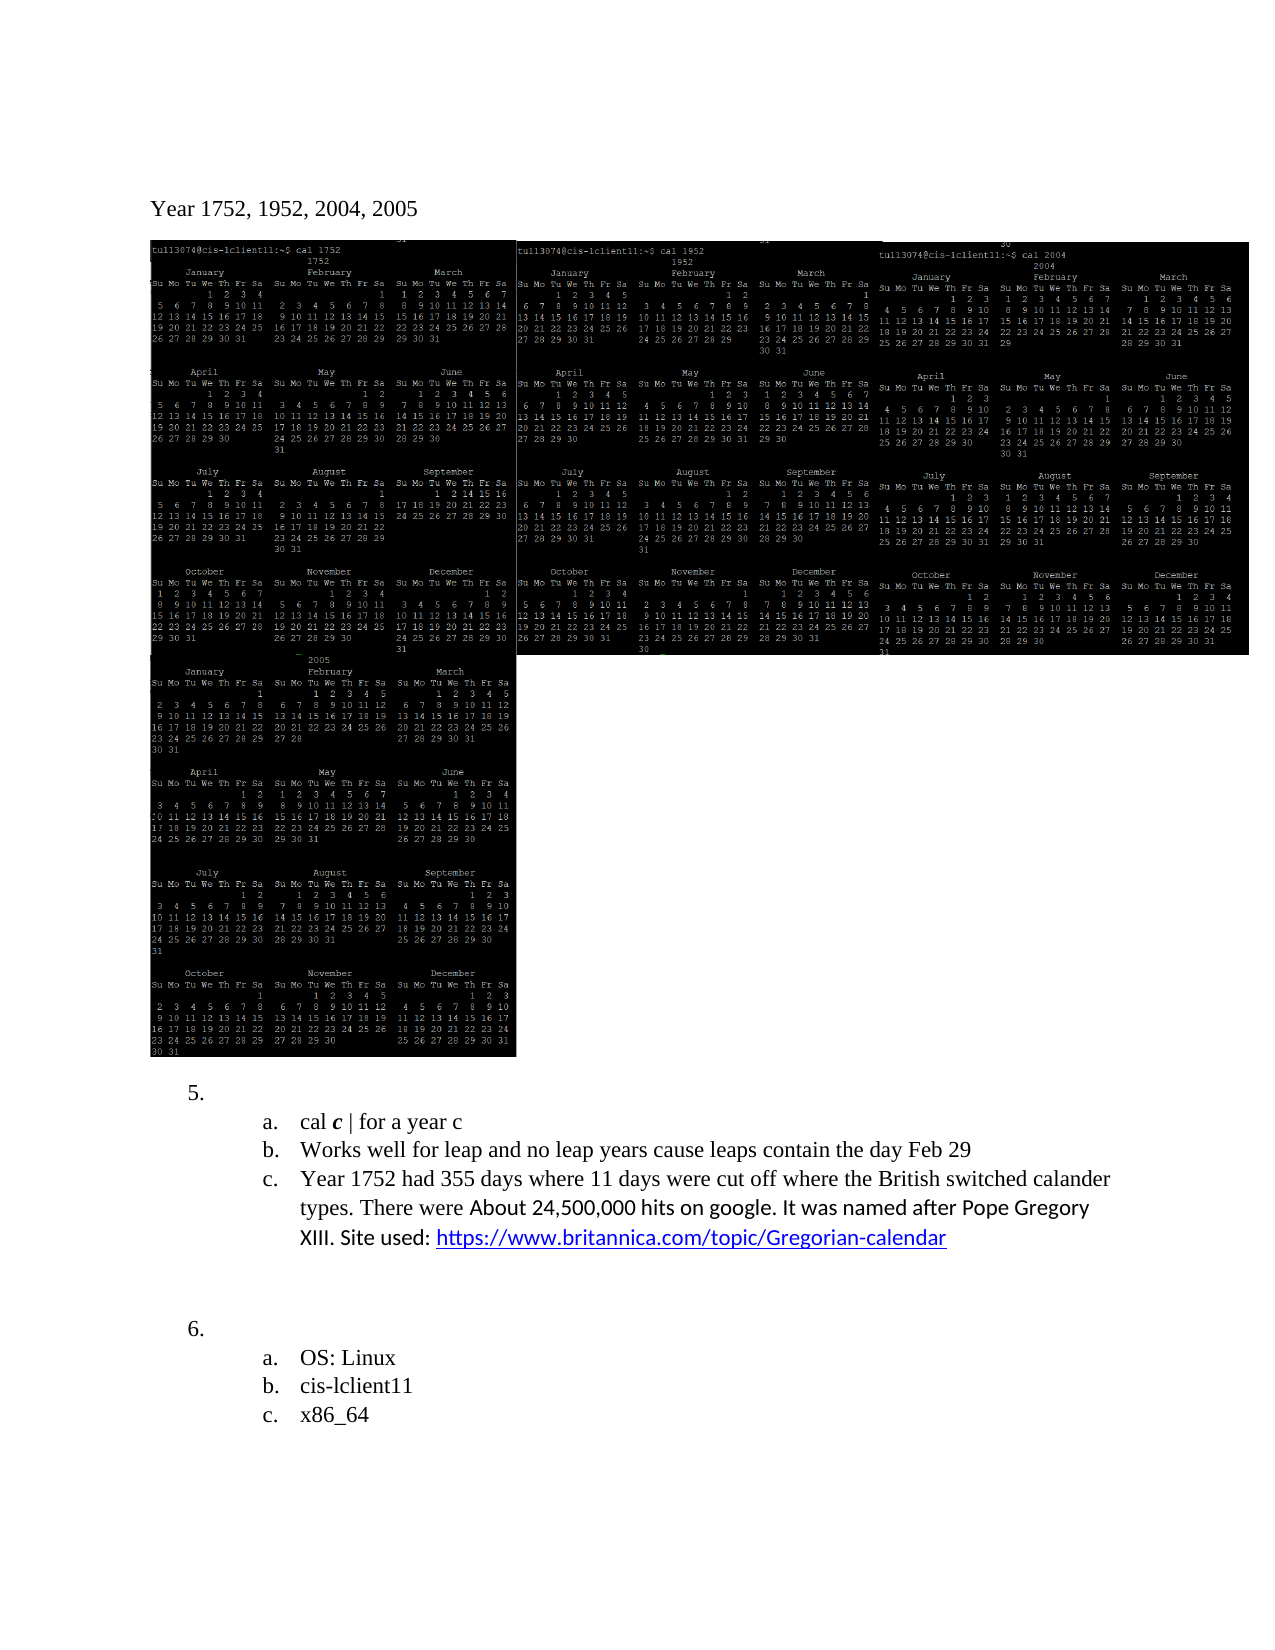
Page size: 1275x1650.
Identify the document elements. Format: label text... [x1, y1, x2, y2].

list cal c | for a year c [262, 1108, 1125, 1134]
list Year 1752 had 355 days where 11 days were cut off where the British switched calander types. There were About 24,500,000 hits on google. It was named after Pope Gregory XIII. Site used: https://www.britannica.com/topic/Gregorian-calendar [262, 1165, 1125, 1251]
picture [150, 240, 1249, 809]
text Year 1752, 1952, 2004, 2005 [150, 195, 1125, 221]
list OS: Linux [262, 1344, 1125, 1370]
list cis-lclient11 [262, 1372, 1125, 1399]
text Y [150, 809, 1125, 835]
picture [150, 835, 517, 1057]
list x86_64 [262, 1401, 1125, 1427]
list Works well for leap and no leap years cause leaps contain the day Feb 29 [262, 1136, 1125, 1163]
